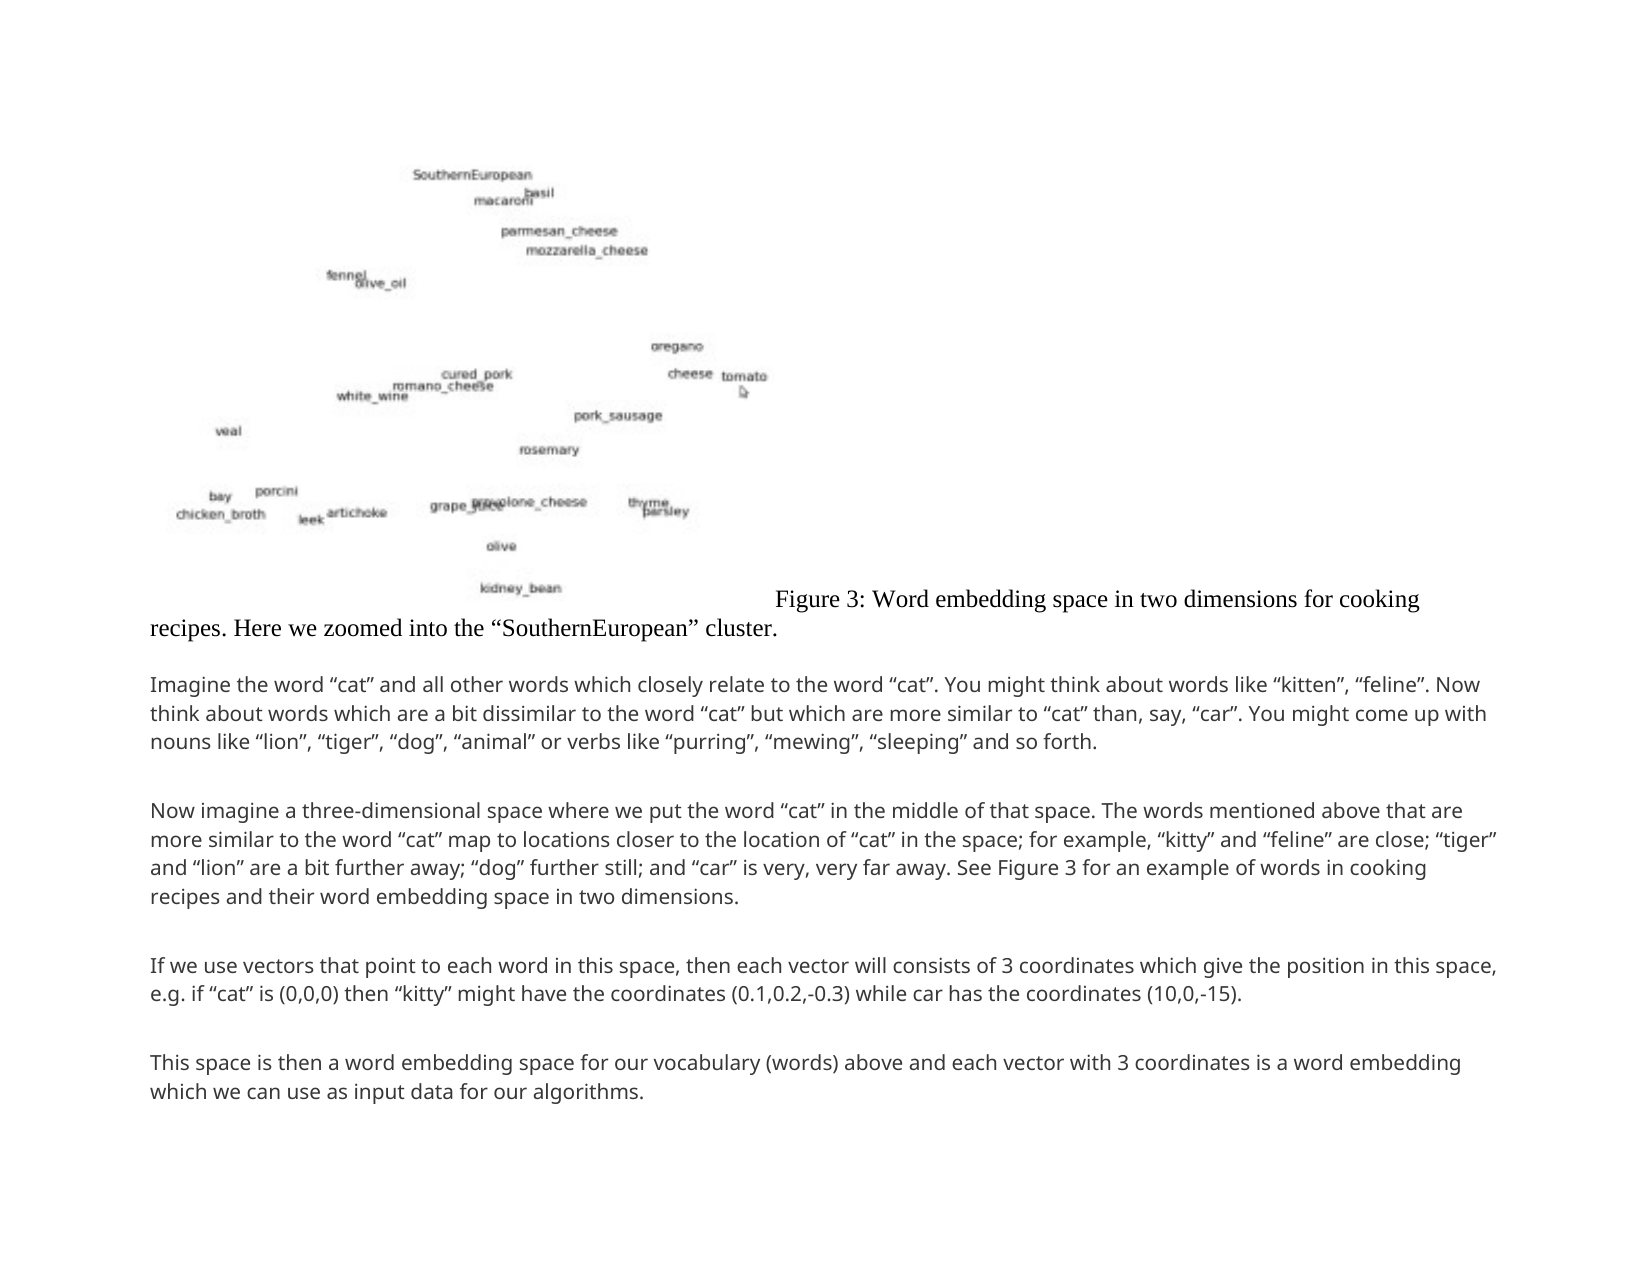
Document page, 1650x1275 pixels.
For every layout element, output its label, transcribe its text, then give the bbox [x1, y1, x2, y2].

text This space is then a word embedding space for our vocabulary (words) above and each vector with 3 coordinates is a word embedding which we can use as input data for our algorithms. [150, 1048, 1500, 1105]
picture [150, 150, 775, 608]
text Now imagine a three-dimensional space where we put the word “cat” in the middle of that space. The words mentioned above that are more similar to the word “cat” map to locations closer to the location of “cat” in the space; for example, “kitty” and “feline” are close; “tiger” and “lion” are a bit further away; “dog” further still; and “car” is very, very far away. See Figure 3 for an example of words in cooking recipes and their word embedding space in two dimensions. [150, 797, 1500, 910]
text Imagine the word “cat” and all other words which closely relate to the word “cat”. You might think about words like “kitten”, “feline”. Now think about words which are a bit dissimilar to the word “cat” but which are more similar to “cat” than, say, “car”. You might come up with nouns like “lion”, “tiger”, “dog”, “animal” or verbs like “purring”, “mewing”, “sleeping” and so forth. [150, 671, 1500, 756]
text If we use vectors that point to each word in this space, then each vector will consists of 3 coordinates which give the position in this space, e.g. if “cat” is (0,0,0) then “kitty” might have the coordinates (0.1,0.2,-0.3) while car has the coordinates (10,0,-15). [150, 951, 1500, 1008]
